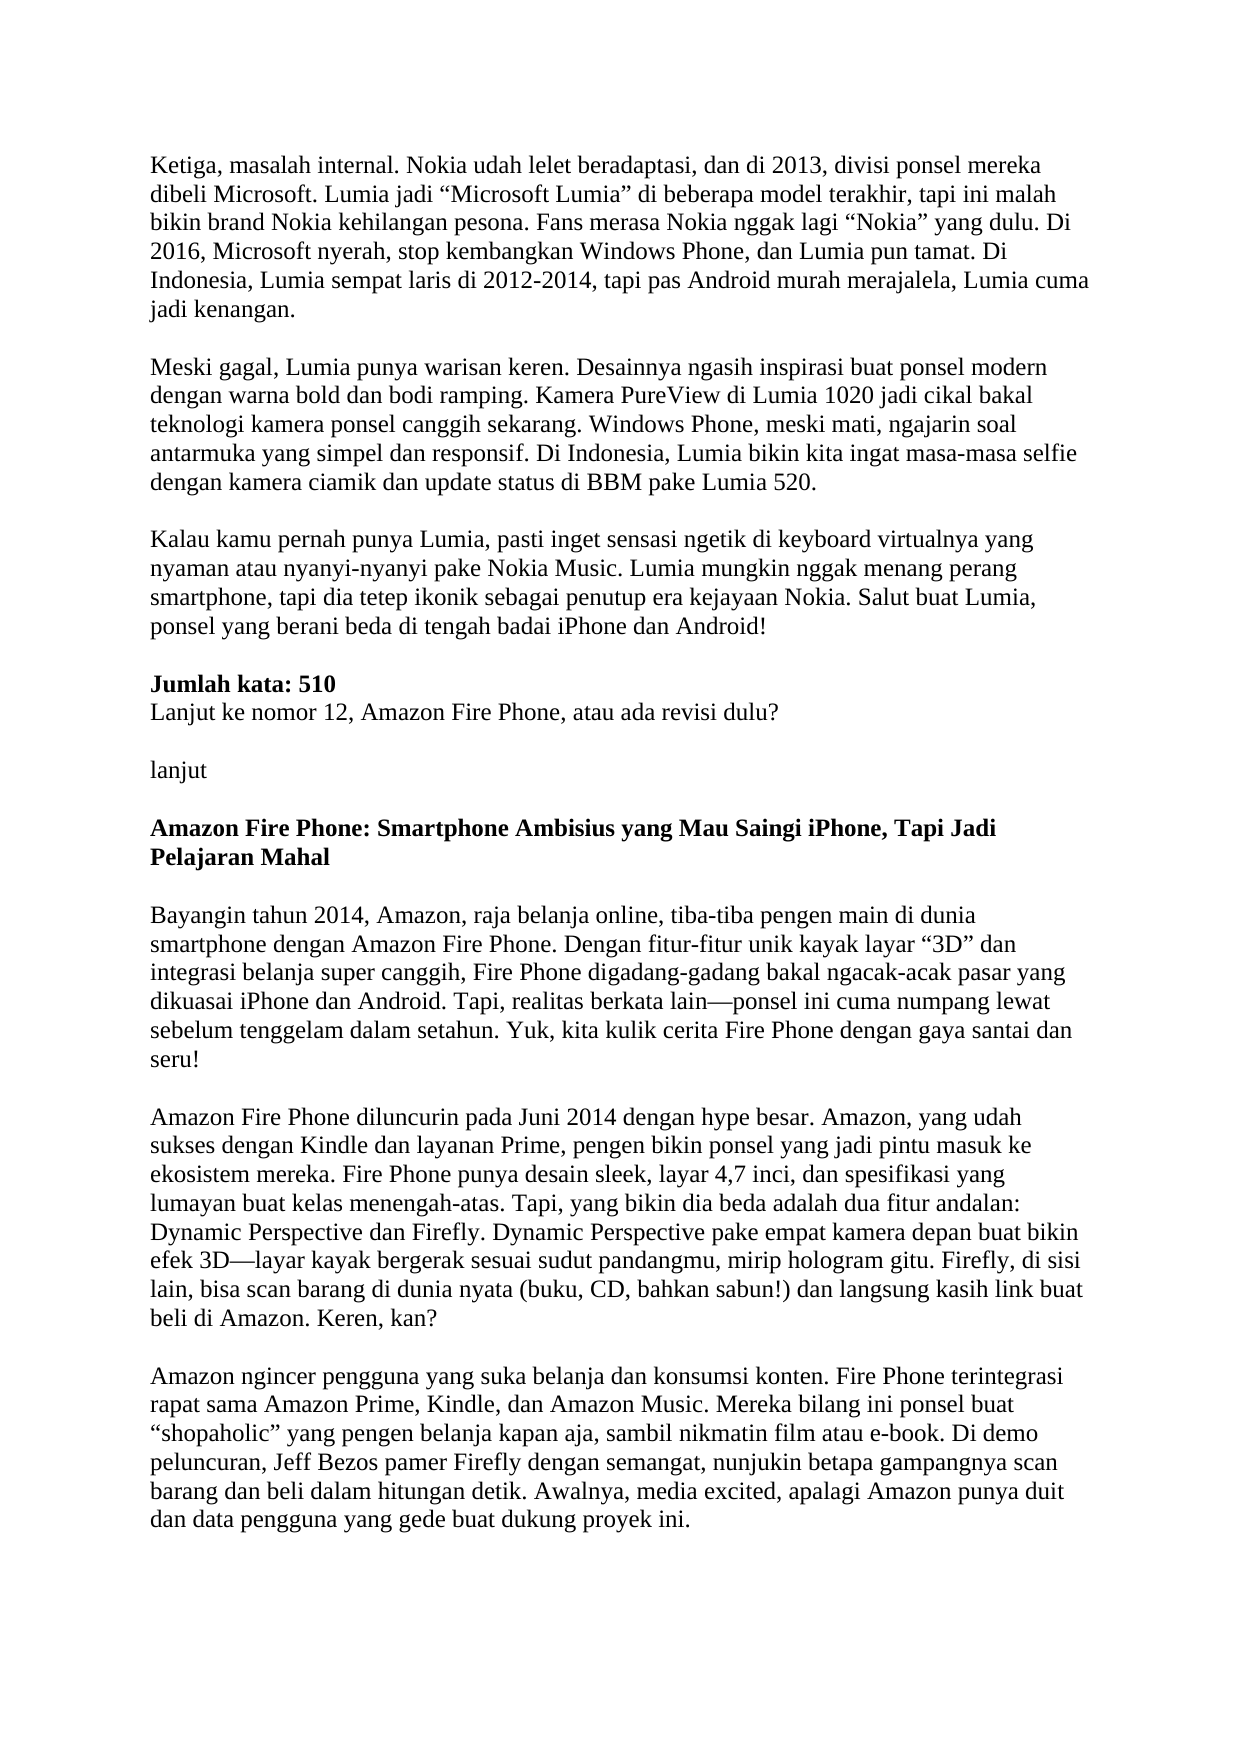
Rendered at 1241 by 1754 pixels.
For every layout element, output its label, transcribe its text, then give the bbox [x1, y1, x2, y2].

text Kalau kamu pernah punya Lumia, pasti inget sensasi ngetik di keyboard virtualnya yang nyaman atau nyanyi-nyanyi pake Nokia Music. Lumia mungkin nggak menang perang smartphone, tapi dia tetep ikonik sebagai penutup era kejayaan Nokia. Salut buat Lumia, ponsel yang berani beda di tengah badai iPhone dan Android! [150, 524, 1090, 639]
text Bayangin tahun 2014, Amazon, raja belanja online, tiba-tiba pengen main di dunia smartphone dengan Amazon Fire Phone. Dengan fitur-fitur unik kayak layar “3D” dan integrasi belanja super canggih, Fire Phone digadang-gadang bakal ngacak-acak pasar yang dikuasai iPhone dan Android. Tapi, realitas berkata lain—ponsel ini cuma numpang lewat sebelum tenggelam dalam setahun. Yuk, kita kulik cerita Fire Phone dengan gaya santai dan seru! [150, 900, 1090, 1072]
text Meski gagal, Lumia punya warisan keren. Desainnya ngasih inspirasi buat ponsel modern dengan warna bold dan bodi ramping. Kamera PureView di Lumia 1020 jadi cikal bakal teknologi kamera ponsel canggih sekarang. Windows Phone, meski mati, ngajarin soal antarmuka yang simpel dan responsif. Di Indonesia, Lumia bikin kita ingat masa-masa selfie dengan kamera ciamik dan update status di BBM pake Lumia 520. [150, 352, 1090, 495]
text Amazon ngincer pengguna yang suka belanja dan konsumsi konten. Fire Phone terintegrasi rapat sama Amazon Prime, Kindle, dan Amazon Music. Mereka bilang ini ponsel buat “shopaholic” yang pengen belanja kapan aja, sambil nikmatin film atau e-book. Di demo peluncuran, Jeff Bezos pamer Firefly dengan semangat, nunjukin betapa gampangnya scan barang dan beli dalam hitungan detik. Awalnya, media excited, apalagi Amazon punya duit dan data pengguna yang gede buat dukung proyek ini. [150, 1361, 1090, 1533]
text lanjut [150, 755, 1090, 784]
text Jumlah kata: 510 Lanjut ke nomor 12, Amazon Fire Phone, atau ada revisi dulu? [150, 669, 1090, 726]
text Amazon Fire Phone diluncurin pada Juni 2014 dengan hype besar. Amazon, yang udah sukses dengan Kindle dan layanan Prime, pengen bikin ponsel yang jadi pintu masuk ke ekosistem mereka. Fire Phone punya desain sleek, layar 4,7 inci, dan spesifikasi yang lumayan buat kelas menengah-atas. Tapi, yang bikin dia beda adalah dua fitur andalan: Dynamic Perspective dan Firefly. Dynamic Perspective pake empat kamera depan buat bikin efek 3D—layar kayak bergerak sesuai sudut pandangmu, mirip hologram gitu. Firefly, di sisi lain, bisa scan barang di dunia nyata (buku, CD, bahkan sabun!) dan langsung kasih link buat beli di Amazon. Keren, kan? [150, 1102, 1090, 1332]
text Amazon Fire Phone: Smartphone Ambisius yang Mau Saingi iPhone, Tapi Jadi Pelajaran Mahal [150, 813, 1090, 871]
text Ketiga, masalah internal. Nokia udah lelet beradaptasi, dan di 2013, divisi ponsel mereka dibeli Microsoft. Lumia jadi “Microsoft Lumia” di beberapa model terakhir, tapi ini malah bikin brand Nokia kehilangan pesona. Fans merasa Nokia nggak lagi “Nokia” yang dulu. Di 2016, Microsoft nyerah, stop kembangkan Windows Phone, dan Lumia pun tamat. Di Indonesia, Lumia sempat laris di 2012-2014, tapi pas Android murah merajalela, Lumia cuma jadi kenangan. [150, 150, 1090, 322]
